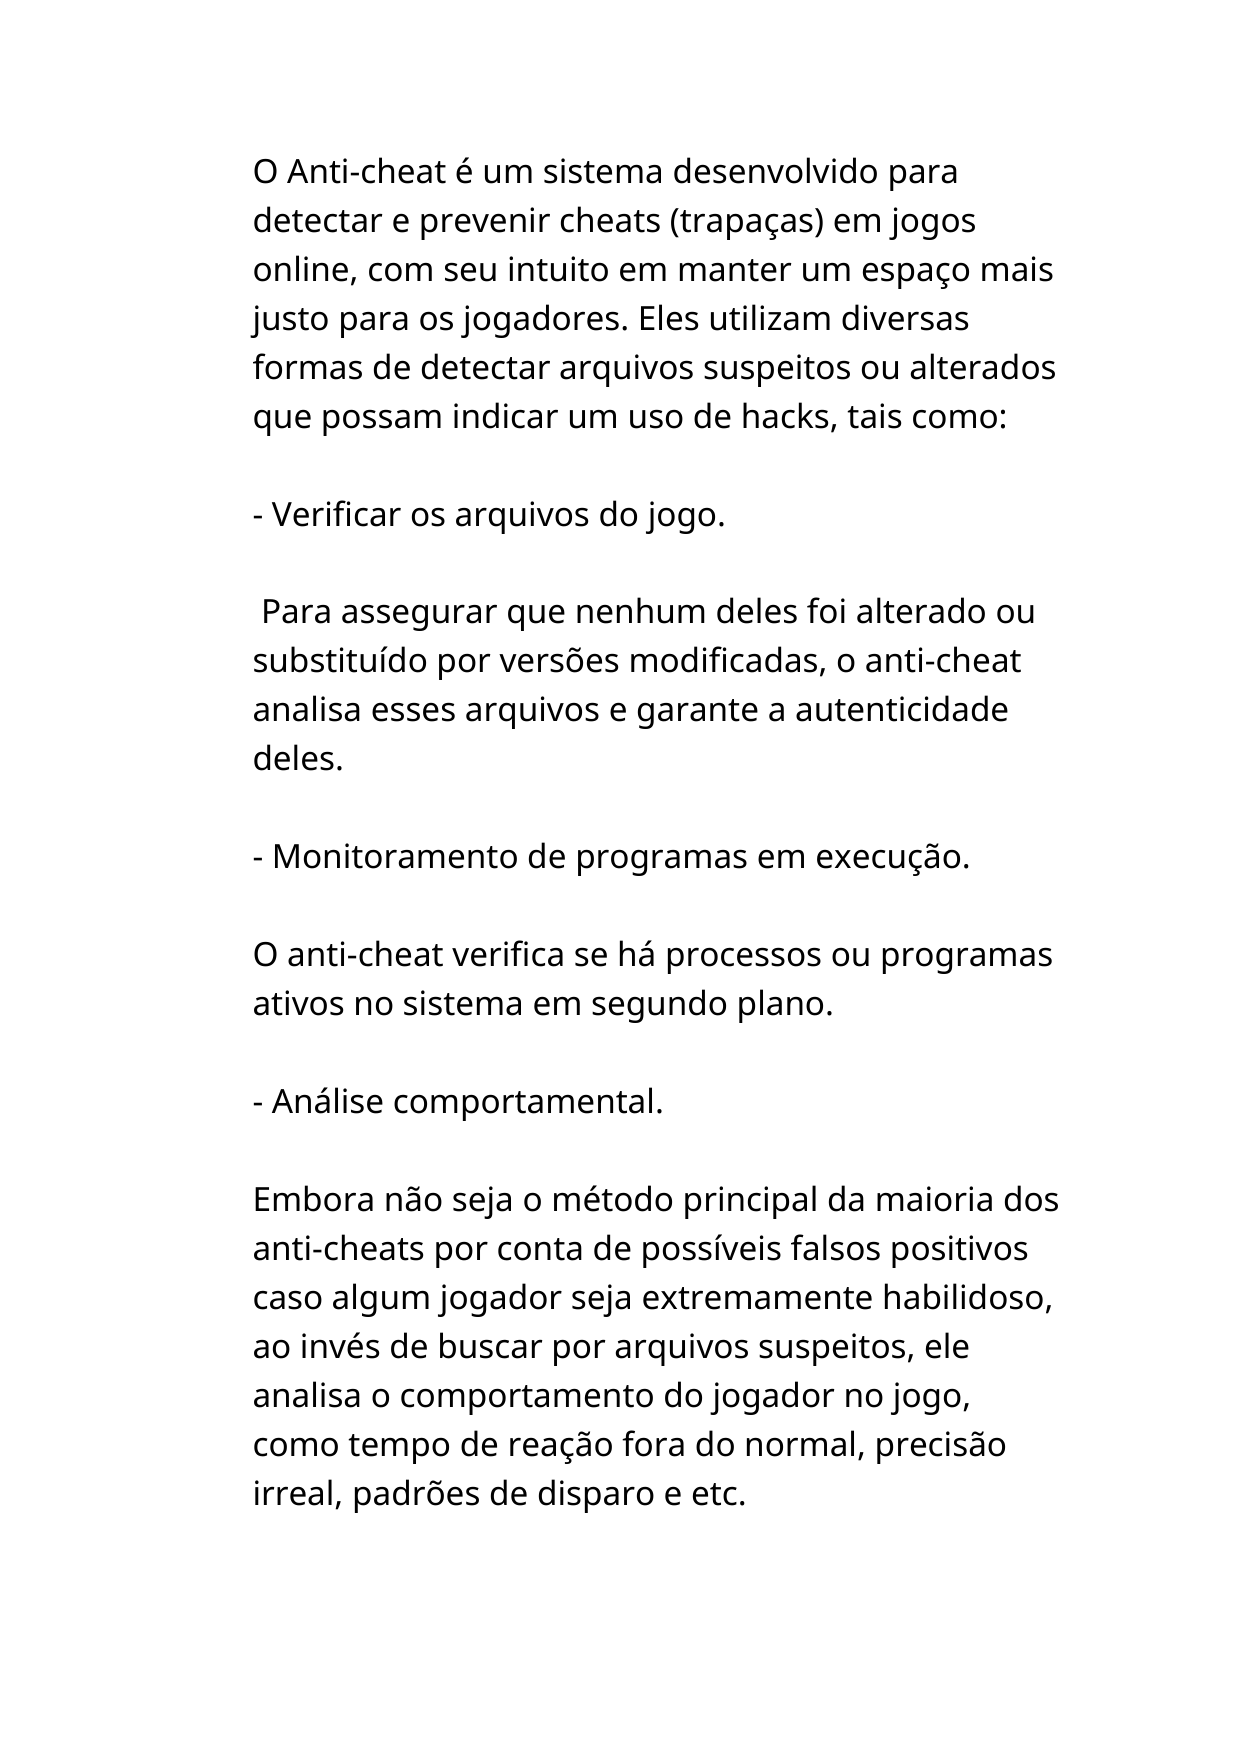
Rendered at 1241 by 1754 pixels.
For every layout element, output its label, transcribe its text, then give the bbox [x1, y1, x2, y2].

list Embora não seja o método principal da maioria dos anti-cheats por conta de possíveis falsos positivos caso algum jogador seja extremamente habilidoso, ao invés de buscar por arquivos suspeitos, ele analisa o comportamento do jogador no jogo, como tempo de reação fora do normal, precisão irreal, padrões de disparo e etc. [252, 1176, 1063, 1515]
list - Monitoramento de programas em execução. [252, 833, 1063, 878]
list - Verificar os arquivos do jogo. [252, 490, 1063, 536]
list O Anti-cheat é um sistema desenvolvido para detectar e prevenir cheats (trapaças) em jogos online, com seu intuito em manter um espaço mais justo para os jogadores. Eles utilizam diversas formas de detectar arquivos suspeitos ou alterados que possam indicar um uso de hacks, tais como: [252, 148, 1063, 438]
list - Análise comportamental. [252, 1078, 1063, 1123]
list Para assegurar que nenhum deles foi alterado ou substituído por versões modificadas, o anti-cheat analisa esses arquivos e garante a autenticidade deles. [252, 588, 1063, 781]
list O anti-cheat verifica se há processos ou programas ativos no sistema em segundo plano. [252, 931, 1063, 1025]
